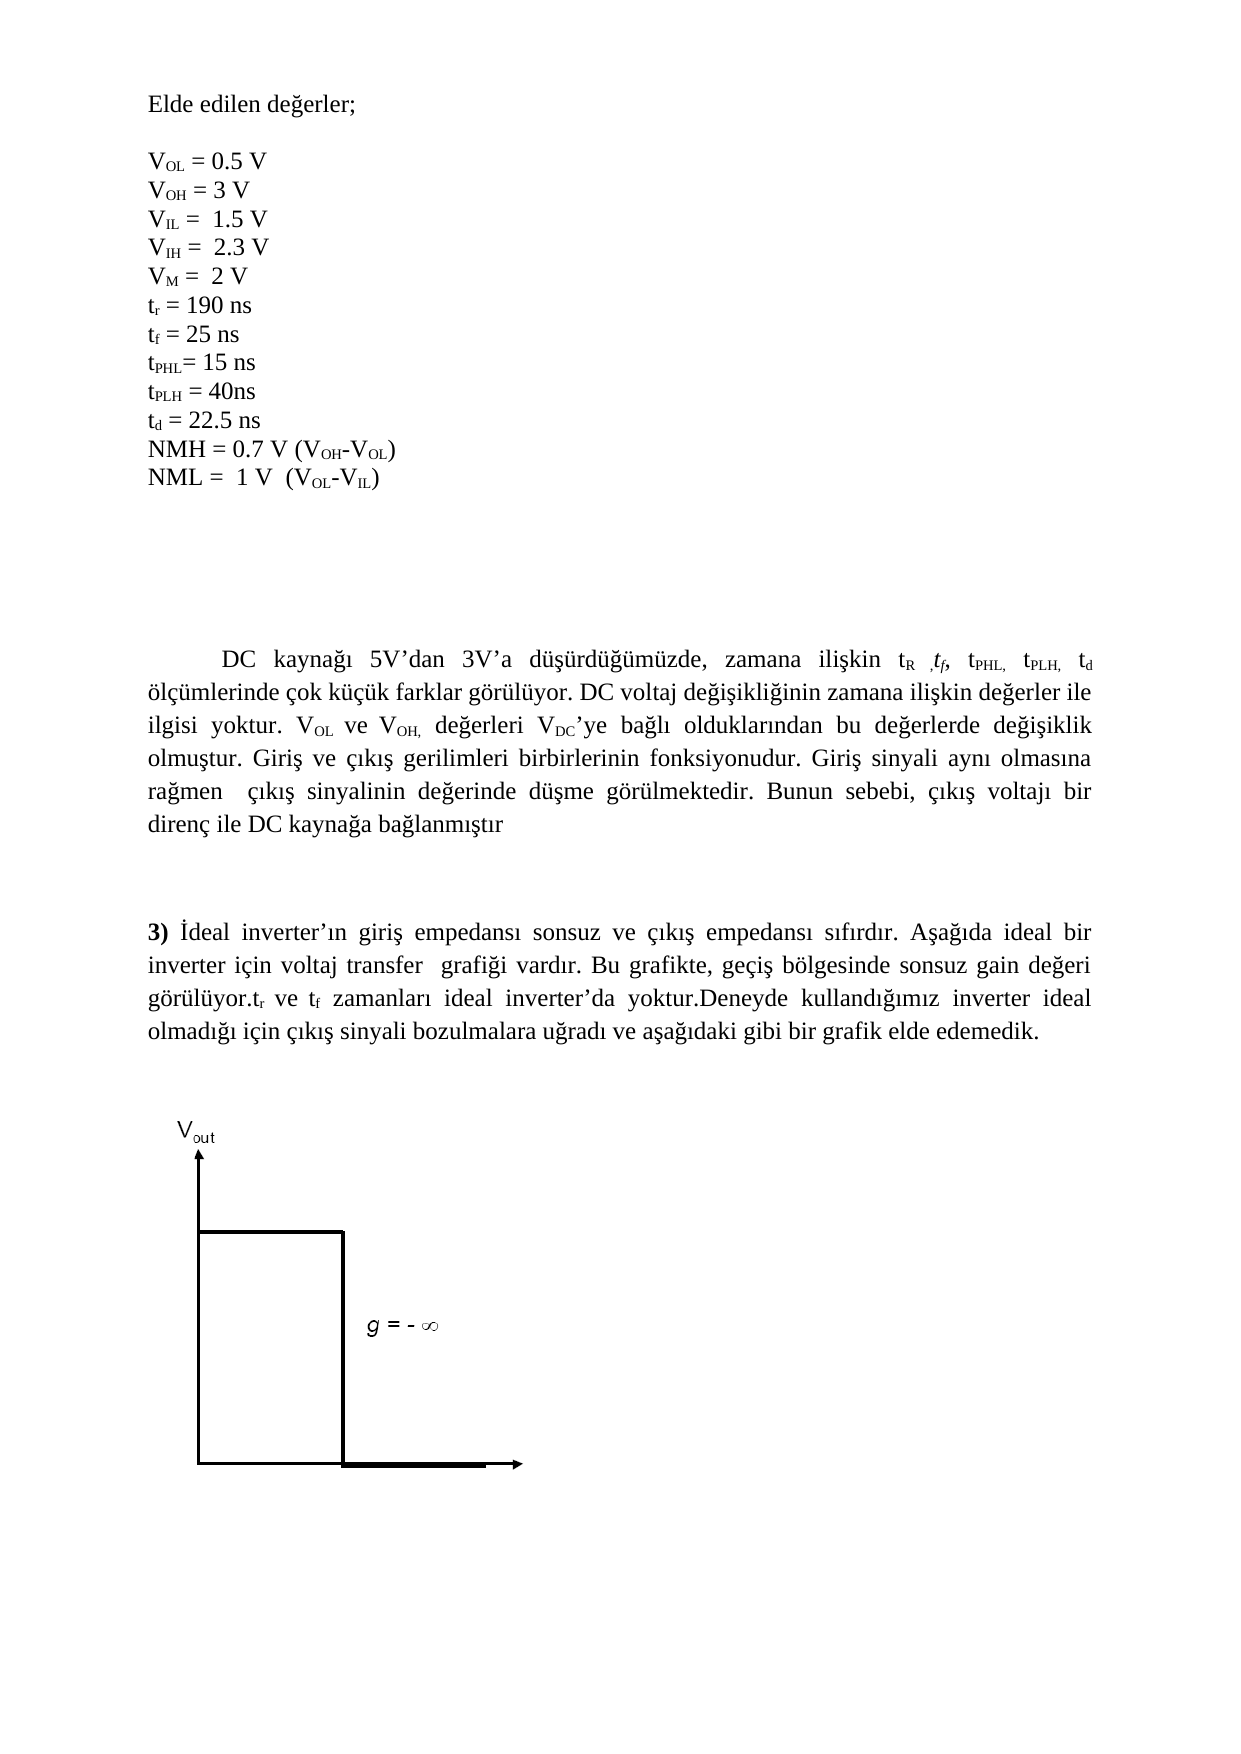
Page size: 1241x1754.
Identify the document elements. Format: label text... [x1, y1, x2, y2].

text NMH = 0.7 V (VOH-VOL) [148, 434, 1093, 462]
text 3) İdeal inverter’ın giriş empedansı sonsuz ve çıkış empedansı sıfırdır. Aşağıda ideal bir inverter için voltaj transfer grafiği vardır. Bu grafikte, geçiş bölgesinde sonsuz gain değeri görülüyor.tr ve tf zamanları ideal inverter’da yoktur.Deneyde kullandığımız inverter ideal olmadığı için çıkış sinyali bozulmalara uğradı ve aşağıdaki gibi bir grafik elde edemedik. [148, 917, 1093, 1045]
text VOL = 0.5 V [148, 146, 1093, 175]
text Elde edilen değerler; [148, 89, 1093, 117]
text VOH = 3 V [148, 175, 1093, 204]
text NML = 1 V (VOL-VIL) [148, 462, 1093, 491]
text VIL = 1.5 V [148, 204, 1093, 232]
text td = 22.5 ns [148, 405, 1093, 434]
text tr = 190 ns [148, 290, 1093, 319]
text tf = 25 ns [148, 319, 1093, 347]
text DC kaynağı 5V’dan 3V’a düşürdüğümüzde, zamana ilişkin tR ,tf, tPHL, tPLH, td ölçümlerinde çok küçük farklar görülüyor. DC voltaj değişikliğinin zamana ilişkin değerler ile ilgisi yoktur. VOL ve VOH, değerleri VDC’ye bağlı olduklarından bu değerlerde değişiklik olmuştur. Giriş ve çıkış gerilimleri birbirlerinin fonksiyonudur. Giriş sinyali aynı olmasına rağmen çıkış sinyalinin değerinde düşme görülmektedir. Bunun sebebi, çıkış voltajı bir direnç ile DC kaynağa bağlanmıştır [148, 644, 1093, 838]
text VIH = 2.3 V [148, 232, 1093, 261]
text tPLH = 40ns [148, 376, 1093, 405]
text tPHL= 15 ns [148, 347, 1093, 376]
text VM = 2 V [148, 261, 1093, 290]
